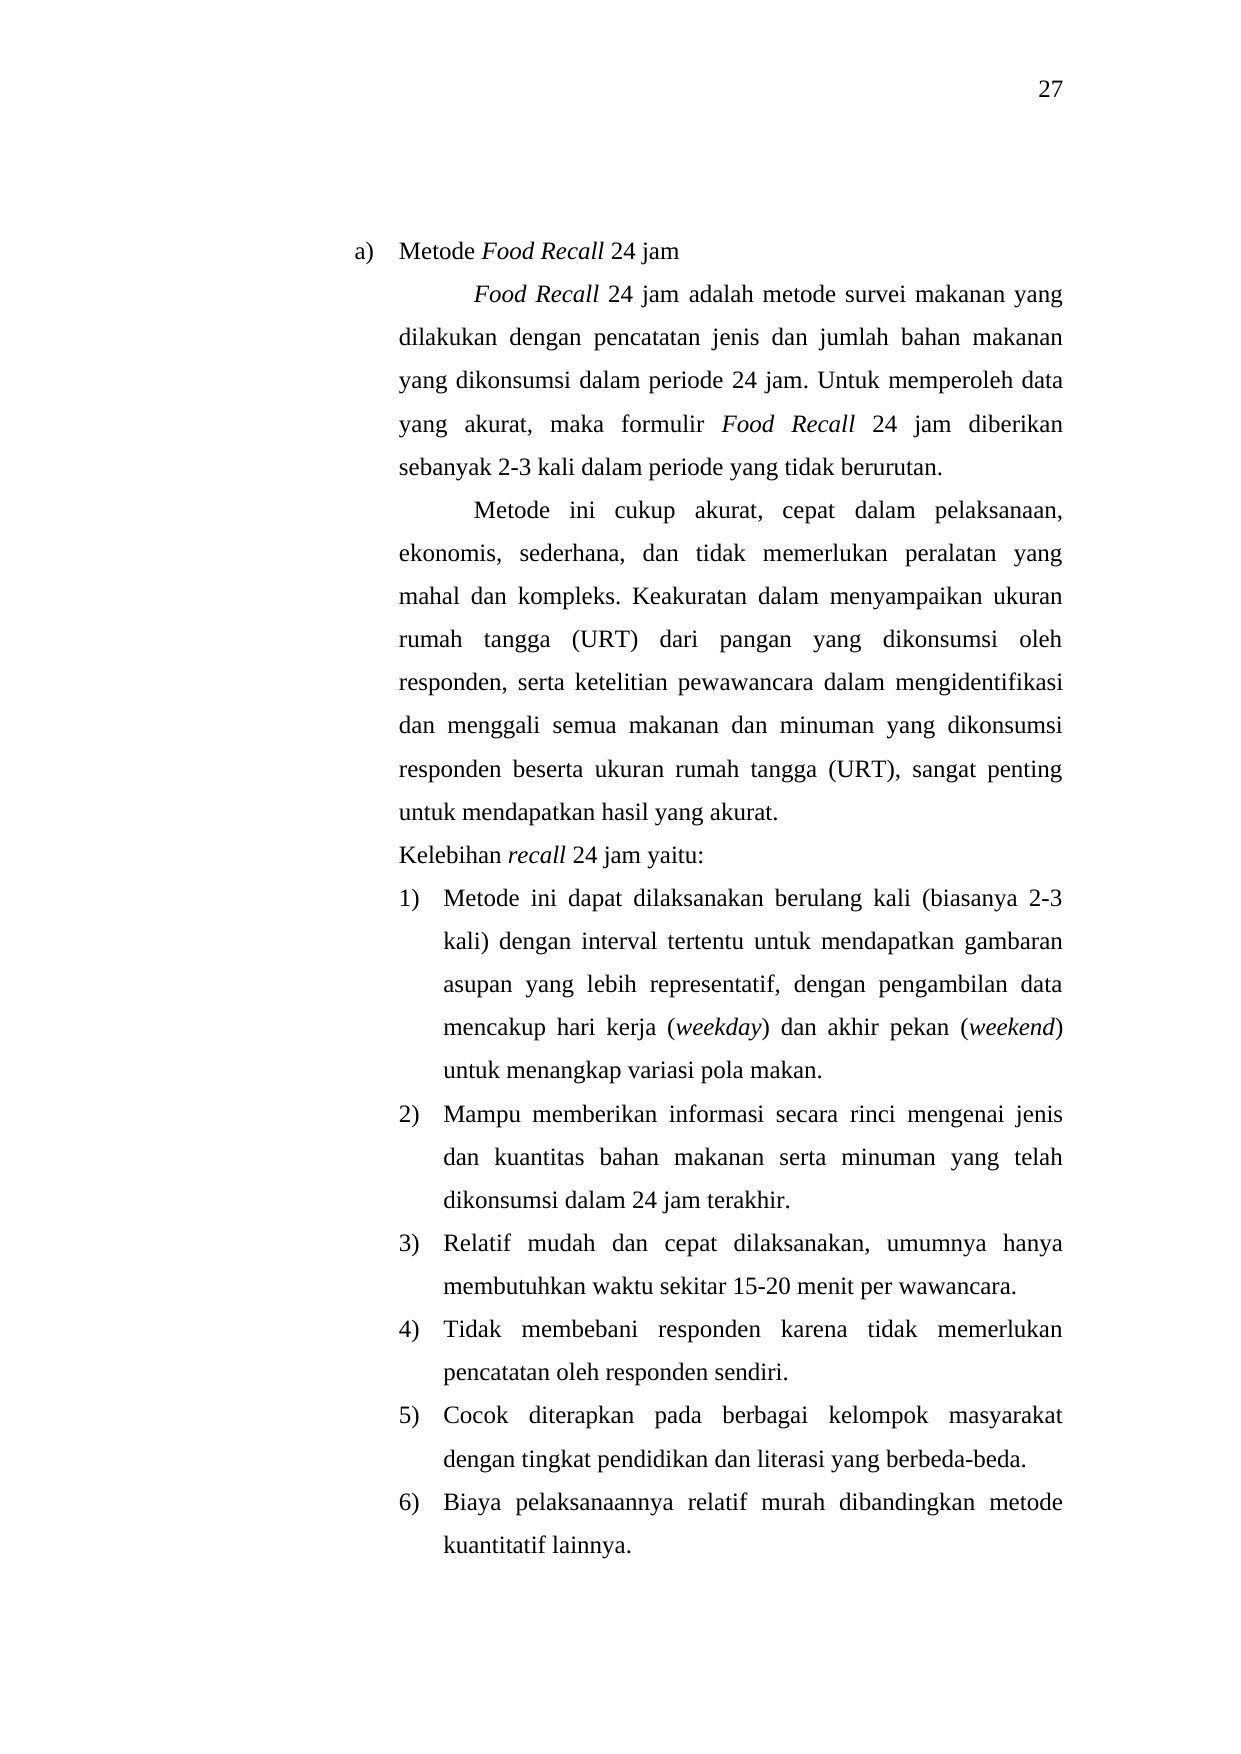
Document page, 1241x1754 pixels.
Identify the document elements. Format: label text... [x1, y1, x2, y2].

list Food Recall 24 jam adalah metode survei makanan yang dilakukan dengan pencatatan jenis dan jumlah bahan makanan yang dikonsumsi dalam periode 24 jam. Untuk memperoleh data yang akurat, maka formulir Food Recall 24 jam diberikan sebanyak 2-3 kali dalam periode yang tidak berurutan. [399, 279, 1063, 481]
list Biaya pelaksanaannya relatif murah dibandingkan metode kuantitatif lainnya. [399, 1487, 1063, 1559]
list Tidak membebani responden karena tidak memerlukan pencatatan oleh responden sendiri. [399, 1314, 1063, 1386]
list Metode ini cukup akurat, cepat dalam pelaksanaan, ekonomis, sederhana, dan tidak memerlukan peralatan yang mahal dan kompleks. Keakuratan dalam menyampaikan ukuran rumah tangga (URT) dari pangan yang dikonsumsi oleh responden, serta ketelitian pewawancara dalam mengidentifikasi dan menggali semua makanan dan minuman yang dikonsumsi responden beserta ukuran rumah tangga (URT), sangat penting untuk mendapatkan hasil yang akurat. [399, 495, 1063, 826]
list Metode ini dapat dilaksanakan berulang kali (biasanya 2-3 kali) dengan interval tertentu untuk mendapatkan gambaran asupan yang lebih representatif, dengan pengambilan data mencakup hari kerja (weekday) dan akhir pekan (weekend) untuk menangkap variasi pola makan. [399, 883, 1063, 1084]
text Kelebihan recall 24 jam yaitu: [324, 840, 1063, 869]
list Relatif mudah dan cepat dilaksanakan, umumnya hanya membutuhkan waktu sekitar 15-20 menit per wawancara. [399, 1228, 1063, 1300]
list Metode Food Recall 24 jam [354, 236, 1063, 265]
list Mampu memberikan informasi secara rinci mengenai jenis dan kuantitas bahan makanan serta minuman yang telah dikonsumsi dalam 24 jam terakhir. [399, 1099, 1063, 1214]
list Cocok diterapkan pada berbagai kelompok masyarakat dengan tingkat pendidikan dan literasi yang berbeda-beda. [399, 1401, 1063, 1472]
